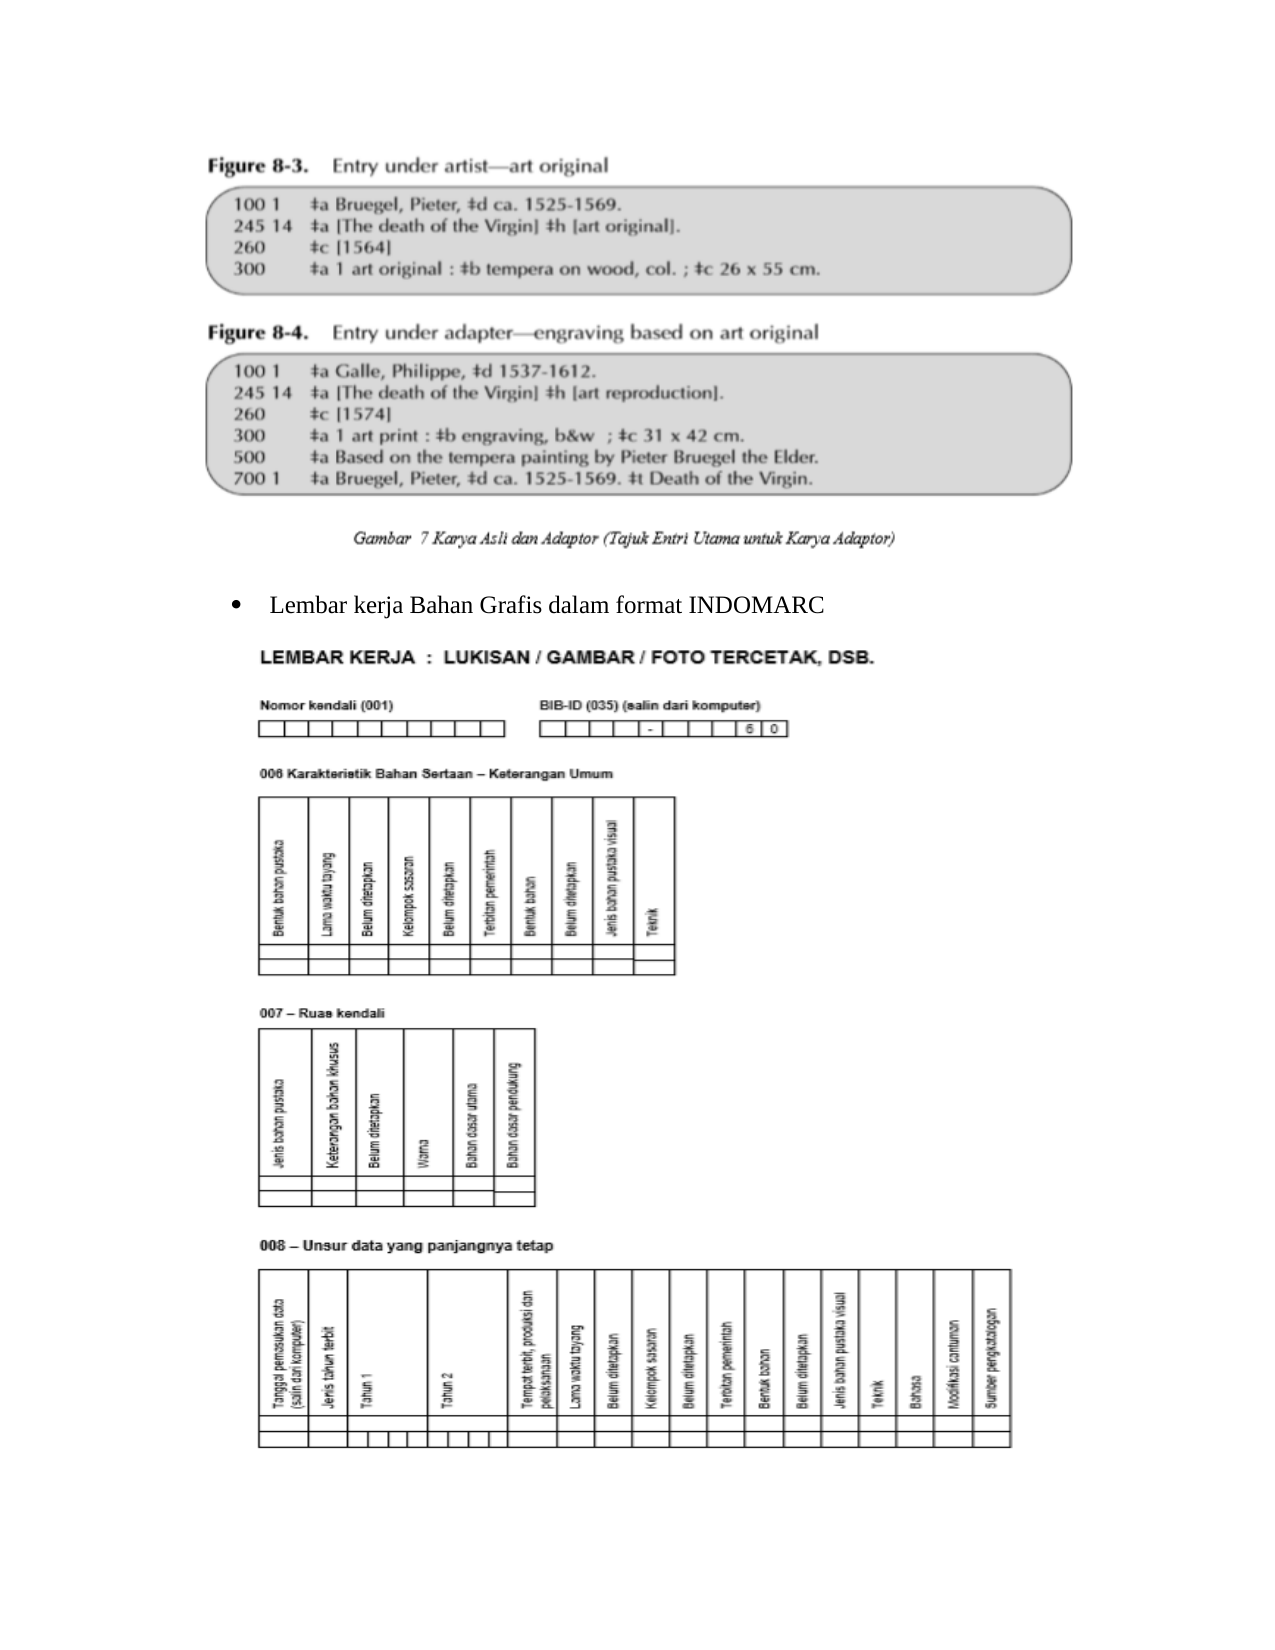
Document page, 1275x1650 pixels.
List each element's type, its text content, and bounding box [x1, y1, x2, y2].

picture [246, 637, 1029, 1462]
list Lembar kerja Bahan Grafis dalam format INDOMARC [232, 590, 1125, 619]
picture [196, 150, 1085, 558]
